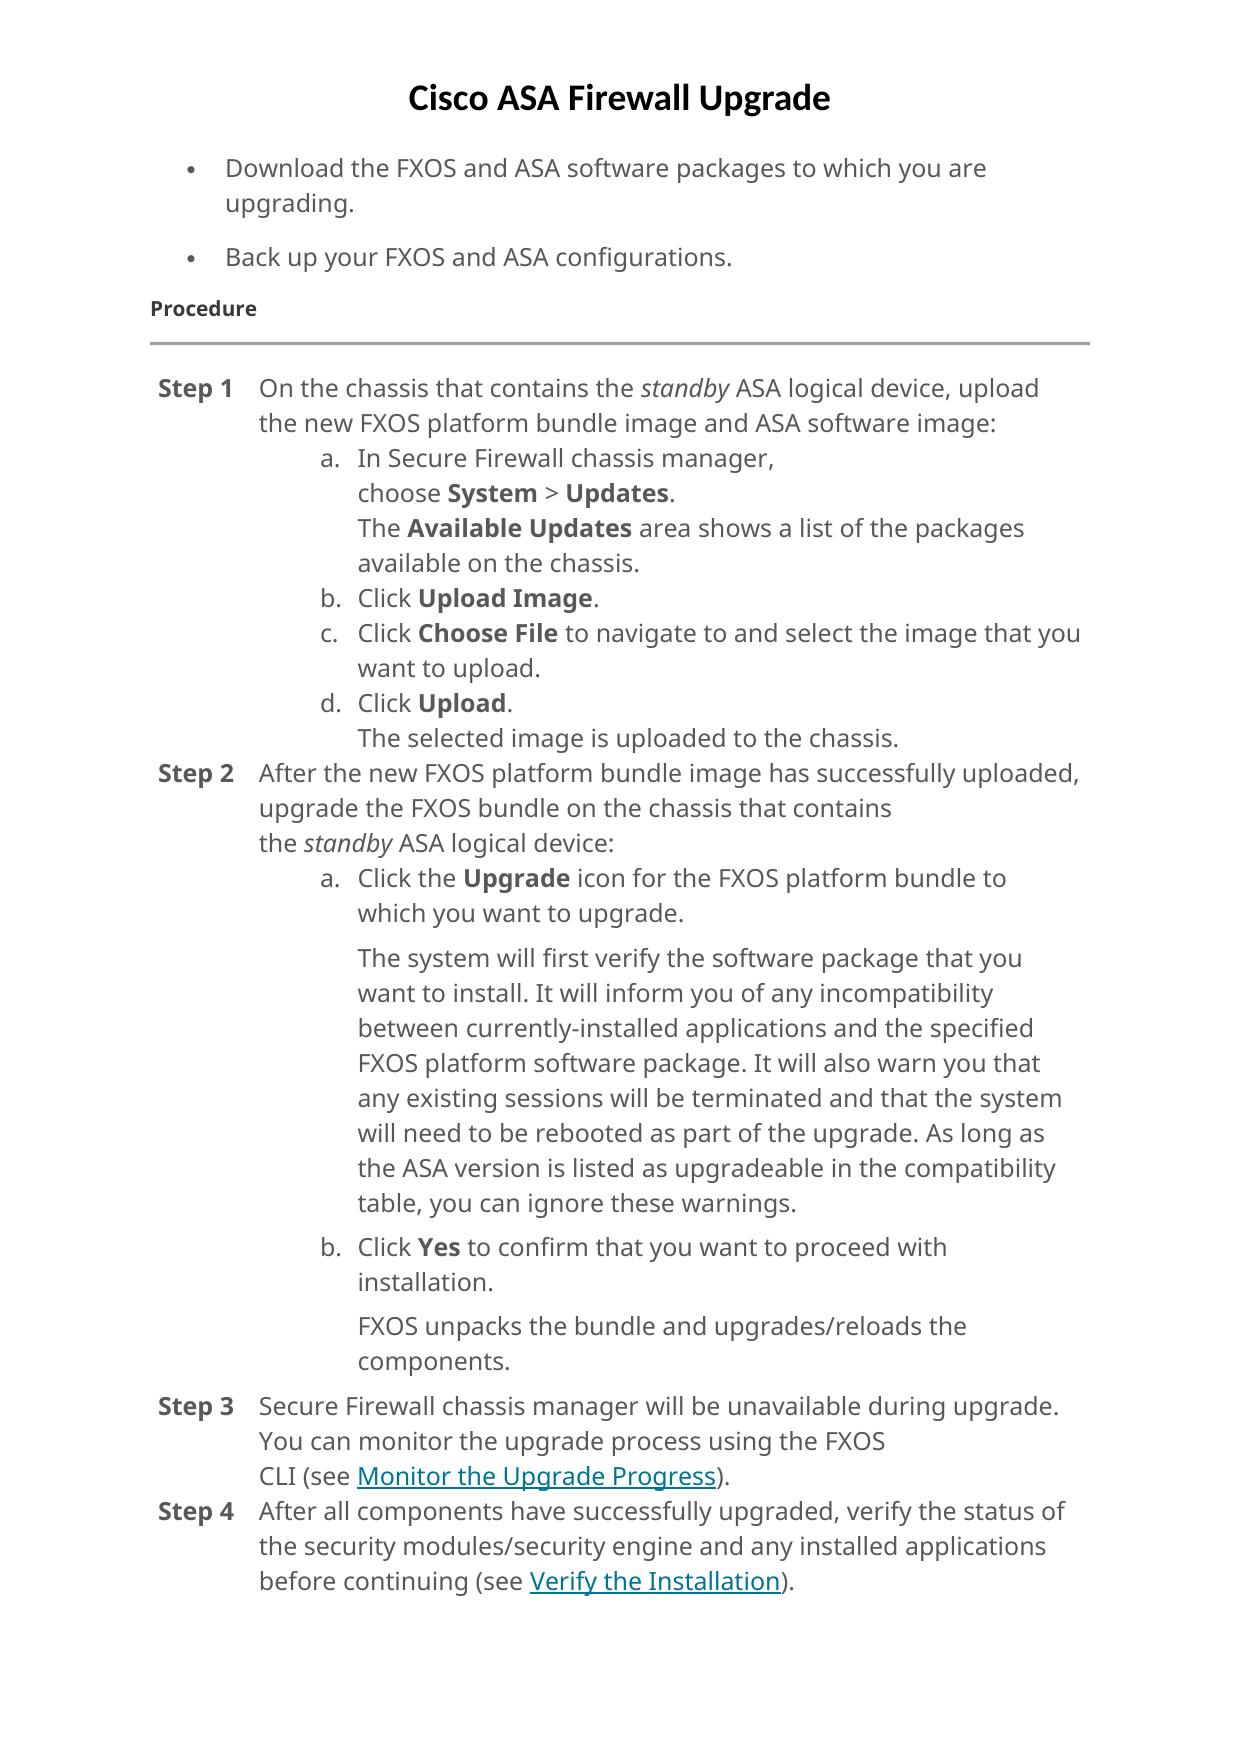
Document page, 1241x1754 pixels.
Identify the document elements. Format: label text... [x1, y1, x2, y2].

table_cell Secure Firewall chassis manager will be unavailable during upgrade. You can monitor the upgrade process using the FXOS CLI (see Monitor the Upgrade Progress). [251, 1388, 1090, 1492]
table_header On the chassis that contains the standby ASA logical device, upload the new FXOS platform bundle image and ASA software image: In Secure Firewall chassis manager, choose System > Updates. The Available Updates area shows a list of the packages available on the chassis. Click Upload Image. Click Choose File to navigate to and select the image that you want to upload. Click Upload. The selected image is uploaded to the chassis. [251, 370, 1090, 755]
table_cell After all components have successfully upgraded, verify the status of the security modules/security engine and any installed applications before continuing (see Verify the Installation). [251, 1493, 1090, 1597]
table_header Step 1 [150, 370, 251, 755]
list Download the FXOS and ASA software packages to which you are upgrading. [187, 150, 1090, 220]
table_cell Step 2 [150, 755, 251, 1387]
list Back up your FXOS and ASA configurations. [187, 239, 1090, 274]
table_cell Step 4 [150, 1493, 251, 1597]
table_cell Step 3 [150, 1388, 251, 1492]
text Procedure [150, 292, 1090, 322]
table_cell After the new FXOS platform bundle image has successfully uploaded, upgrade the FXOS bundle on the chassis that contains the standby ASA logical device: Click the Upgrade icon for the FXOS platform bundle to which you want to upgrade. The system will first verify the software package that you want to install. It will inform you of any incompatibility between currently-installed applications and the specified FXOS platform software package. It will also warn you that any existing sessions will be terminated and that the system will need to be rebooted as part of the upgrade. As long as the ASA version is listed as upgradeable in the compatibility table, you can ignore these warnings. Click Yes to confirm that you want to proceed with installation. FXOS unpacks the bundle and upgrades/reloads the components. [251, 755, 1090, 1387]
